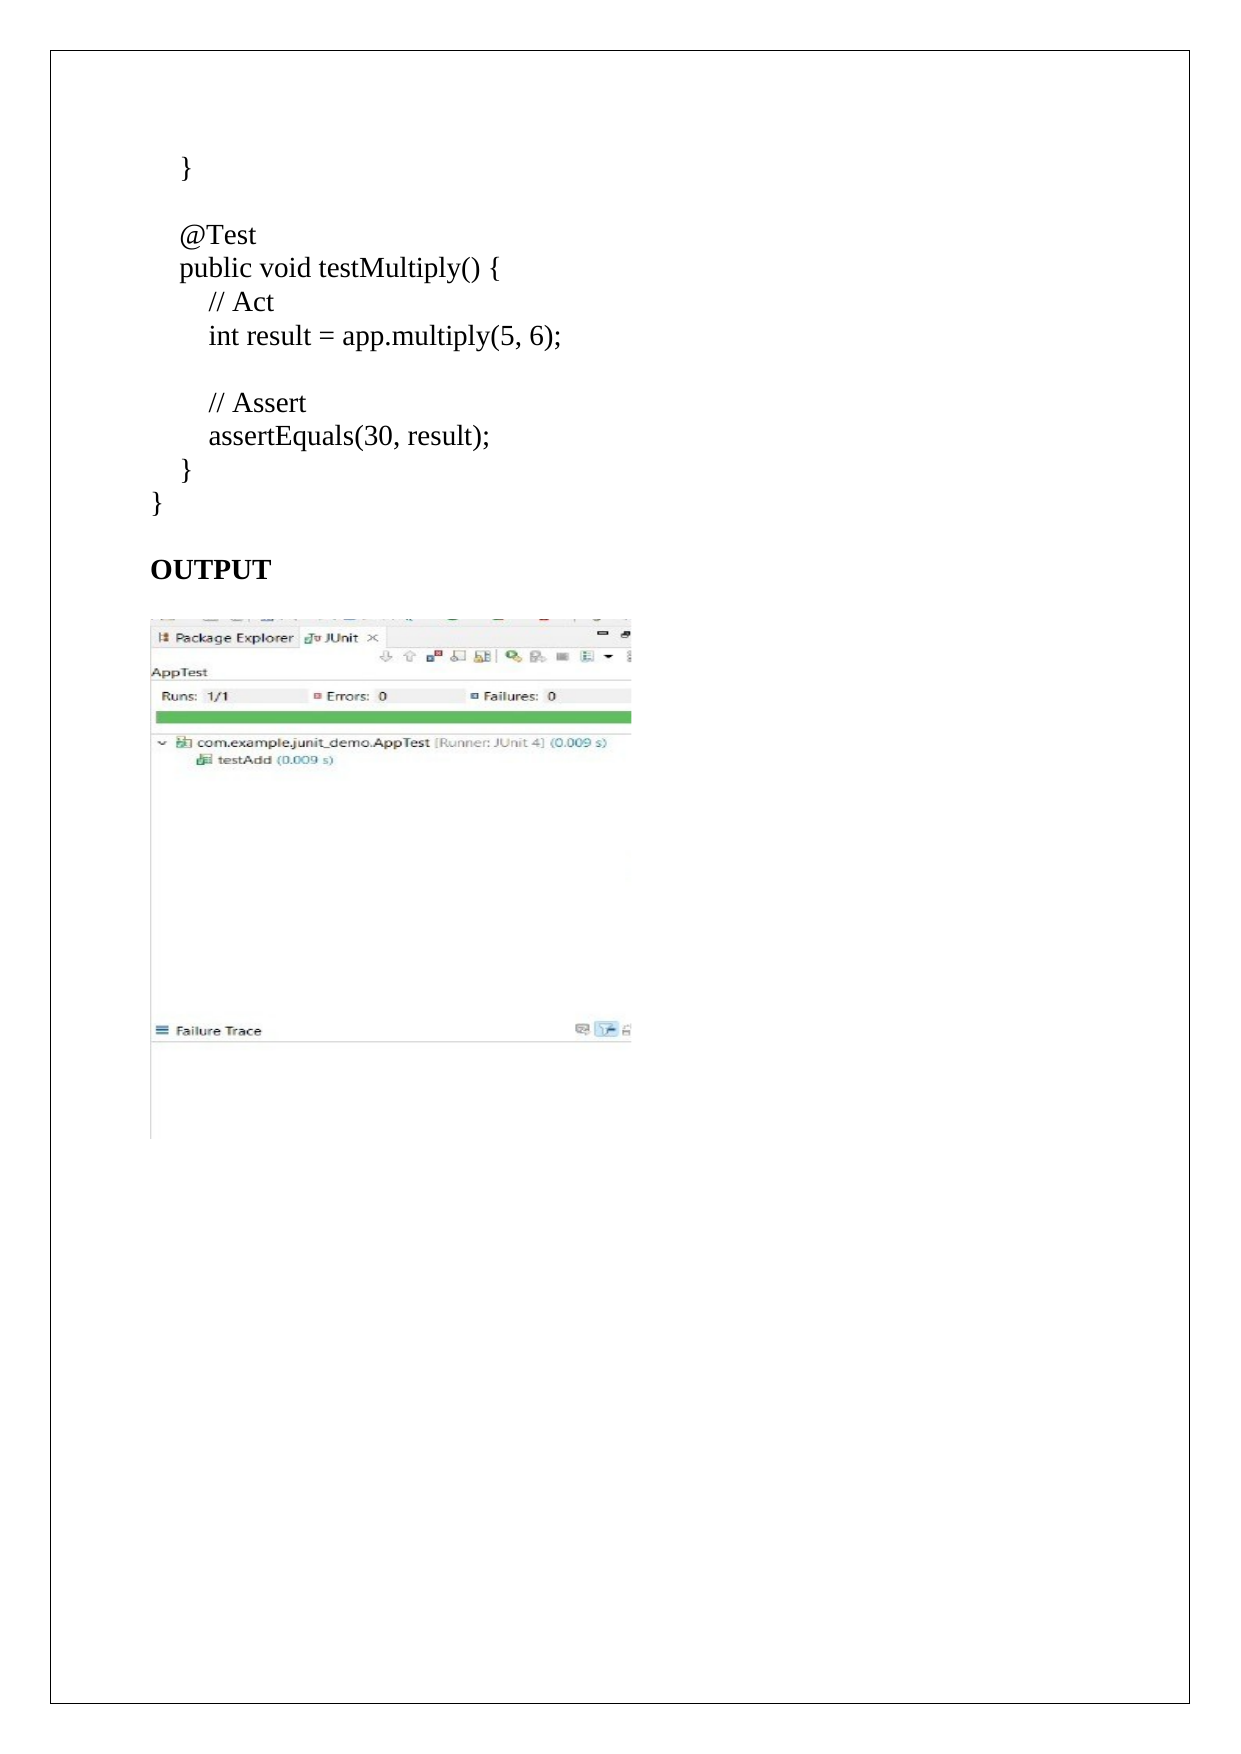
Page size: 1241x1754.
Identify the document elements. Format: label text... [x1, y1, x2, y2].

text OUTPUT [150, 552, 1090, 586]
text // Act [150, 284, 1090, 318]
text } [150, 452, 1090, 485]
text } [150, 150, 1090, 183]
picture [150, 619, 632, 1139]
text } [150, 485, 1090, 519]
text @Test [150, 217, 1090, 251]
text // Assert [150, 385, 1090, 418]
text assertEquals(30, result); [150, 418, 1090, 452]
text int result = app.multiply(5, 6); [150, 318, 1090, 351]
text public void testMultiply() { [150, 251, 1090, 284]
